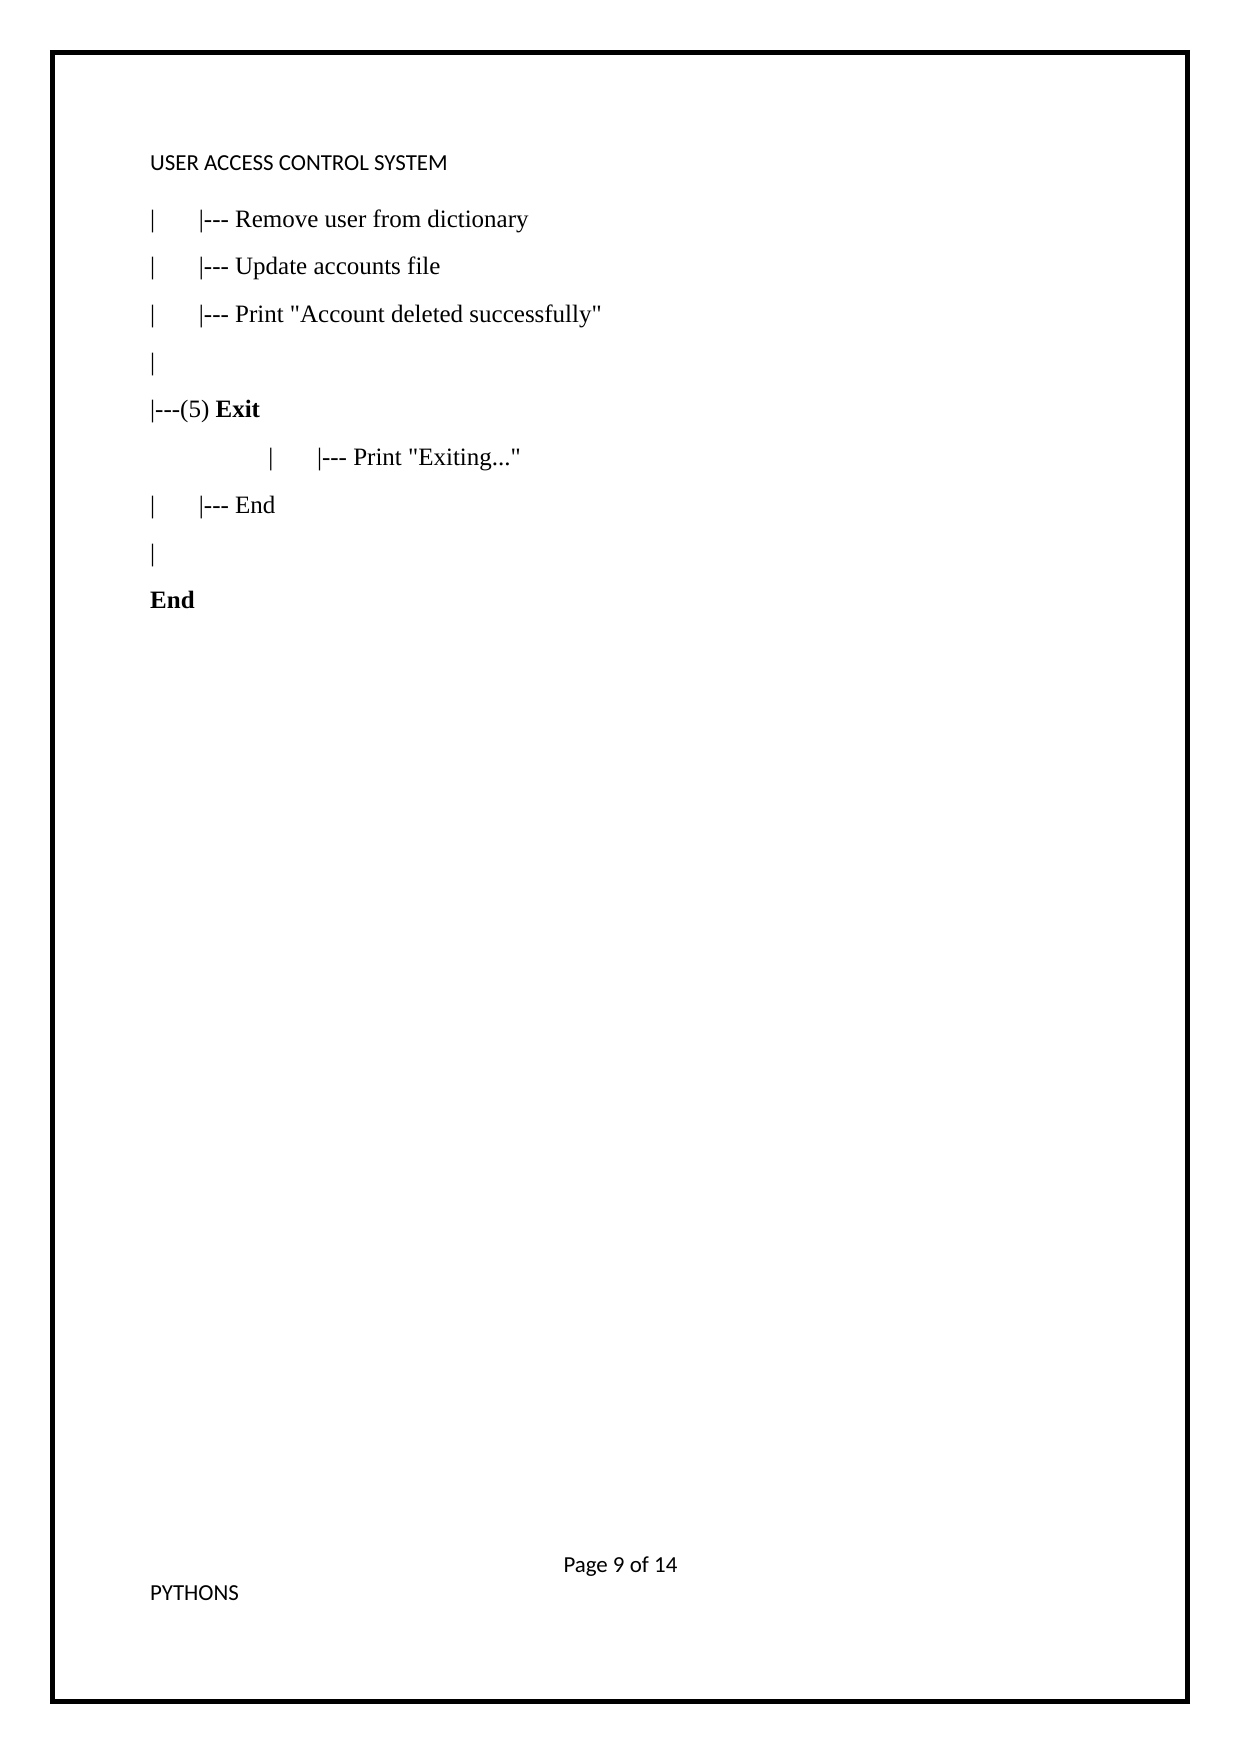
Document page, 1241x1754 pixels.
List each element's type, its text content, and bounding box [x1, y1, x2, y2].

text | [150, 347, 1090, 376]
text | |--- Print "Exiting..." [268, 442, 972, 471]
text | [150, 538, 1090, 566]
text End [150, 585, 1090, 614]
text | |--- Update accounts file [150, 251, 1090, 280]
text | |--- Remove user from dictionary [150, 204, 1090, 232]
text |---(5) Exit [150, 394, 1090, 423]
text | |--- Print "Account deleted successfully" [150, 299, 1090, 328]
text | |--- End [150, 490, 1090, 519]
